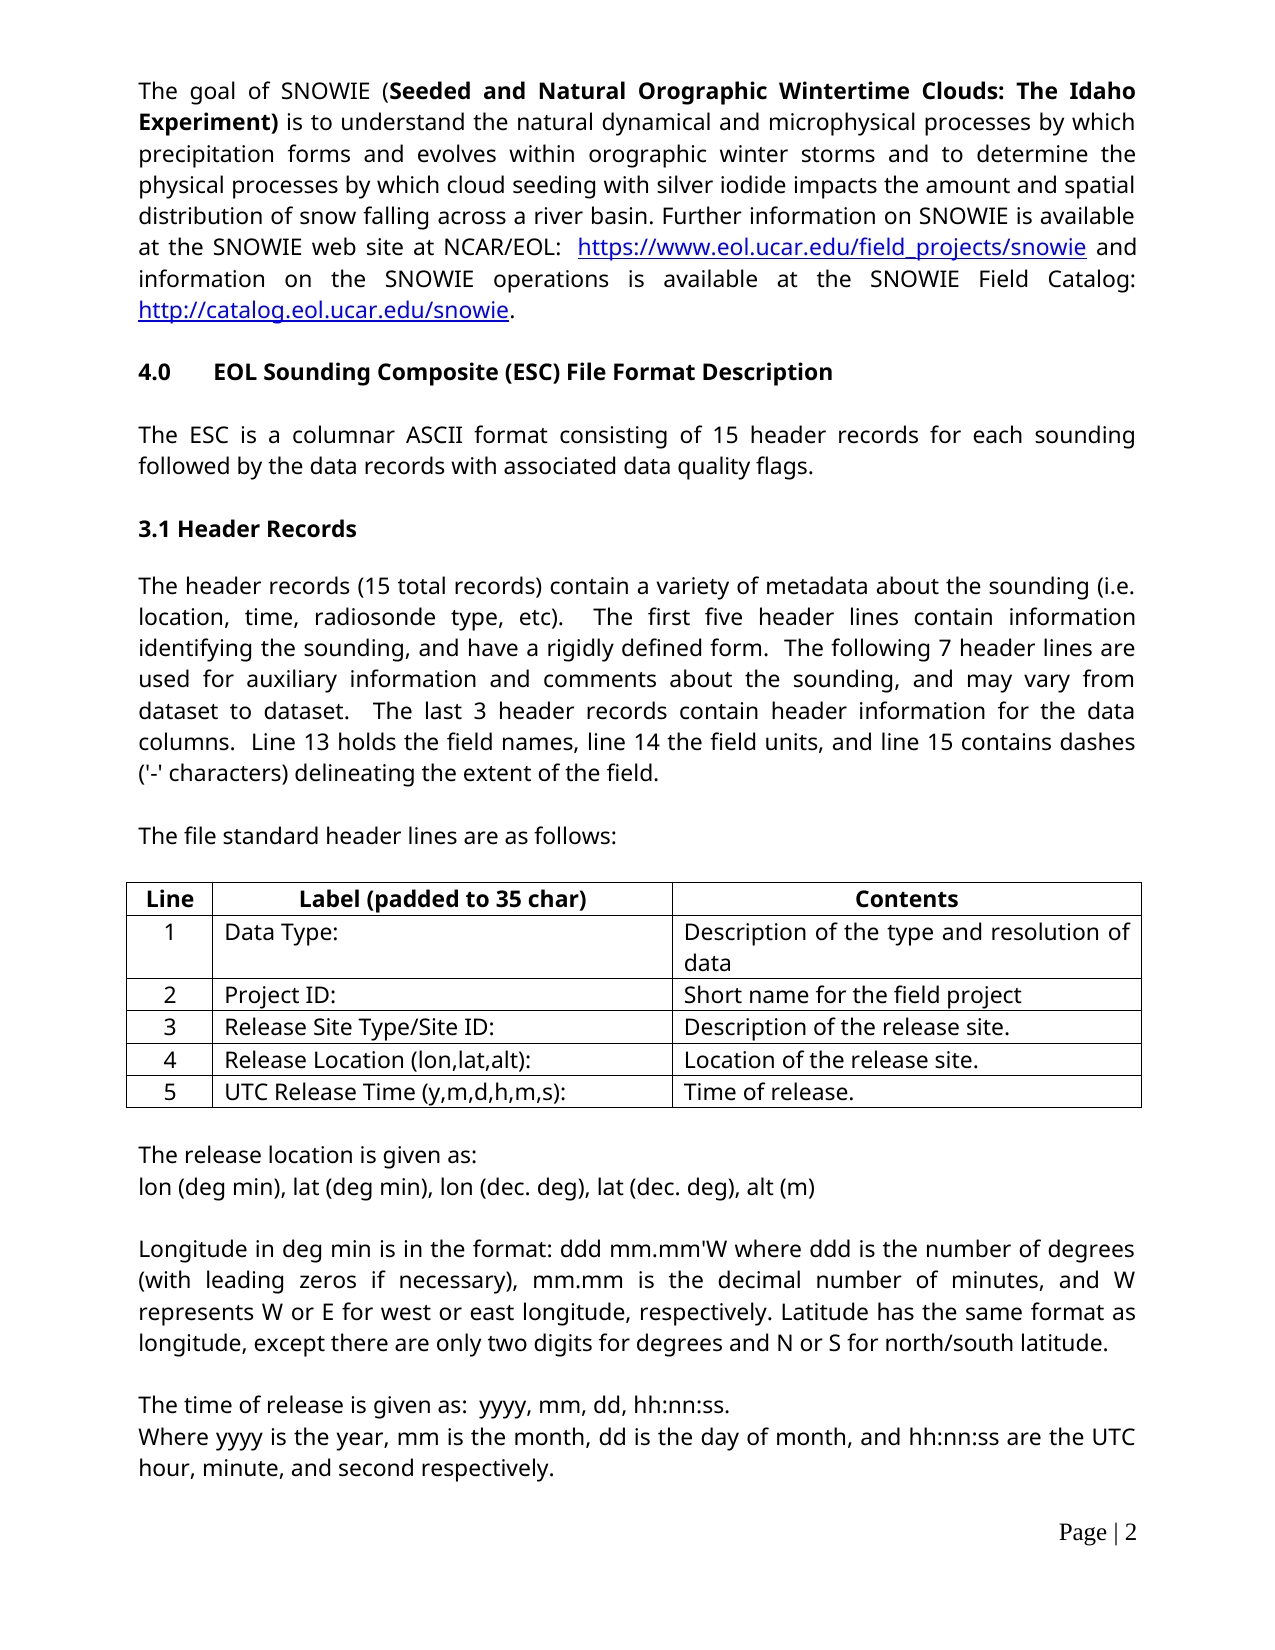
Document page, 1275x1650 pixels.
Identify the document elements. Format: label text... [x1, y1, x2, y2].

table_cell 2 [127, 979, 212, 1010]
table_cell Short name for the field project [673, 979, 1141, 1010]
table_cell Project ID: [213, 979, 672, 1010]
table_cell Time of release. [673, 1076, 1141, 1107]
text The ESC is a columnar ASCII format consisting of 15 header records for each sounding followed by the data records with associated data quality flags. [138, 419, 1137, 481]
table_header Contents [673, 883, 1141, 914]
table_cell Release Location (lon,lat,alt): [213, 1044, 672, 1075]
table_cell 1 [127, 916, 212, 978]
table_header Line [127, 883, 212, 914]
table_header Label (padded to 35 char) [213, 883, 672, 914]
table_cell Data Type: [213, 916, 672, 978]
table_cell 4 [127, 1044, 212, 1075]
text 3.1 Header Records [138, 512, 1137, 544]
table_cell 3 [127, 1011, 212, 1043]
text The goal of SNOWIE (Seeded and Natural Orographic Wintertime Clouds: The Idaho Experiment) is to understand the natural dynamical and microphysical processes by which precipitation forms and evolves within orographic winter storms and to determine the physical processes by which cloud seeding with silver iodide impacts the amount and spatial distribution of snow falling across a river basin. Further information on SNOWIE is available at the SNOWIE web site at NCAR/EOL: https://www.eol.ucar.edu/field_projects/snowie and information on the SNOWIE operations is available at the SNOWIE Field Catalog: http://catalog.eol.ucar.edu/snowie. [138, 75, 1137, 325]
text The release location is given as: [138, 1139, 1137, 1171]
table_cell Location of the release site. [673, 1044, 1141, 1075]
text lon (deg min), lat (deg min), lon (dec. deg), lat (dec. deg), alt (m) [138, 1171, 1137, 1202]
table_cell Release Site Type/Site ID: [213, 1011, 672, 1043]
text Longitude in deg min is in the format: ddd mm.mm'W where ddd is the number of degrees (with leading zeros if necessary), mm.mm is the decimal number of minutes, and W represents W or E for west or east longitude, respectively. Latitude has the same format as longitude, except there are only two digits for degrees and N or S for north/south latitude. [138, 1233, 1137, 1358]
text The header records (15 total records) contain a variety of metadata about the sounding (i.e. location, time, radiosonde type, etc). The first five header lines contain information identifying the sounding, and have a rigidly defined form. The following 7 header lines are used for auxiliary information and comments about the sounding, and may vary from dataset to dataset. The last 3 header records contain header information for the data columns. Line 13 holds the field names, line 14 the field units, and line 15 contains dashes ('-' characters) delineating the extent of the field. [138, 570, 1137, 788]
table_cell Description of the release site. [673, 1011, 1141, 1043]
text Where yyyy is the year, mm is the month, dd is the day of month, and hh:nn:ss are the UTC hour, minute, and second respectively. [138, 1421, 1137, 1483]
list EOL Sounding Composite (ESC) File Format Description [138, 356, 1137, 387]
table_cell Description of the type and resolution of data [673, 916, 1141, 978]
text The file standard header lines are as follows: [138, 820, 1137, 851]
table_cell 5 [127, 1076, 212, 1107]
text The time of release is given as: yyyy, mm, dd, hh:nn:ss. [138, 1389, 1137, 1421]
table_cell UTC Release Time (y,m,d,h,m,s): [213, 1076, 672, 1107]
